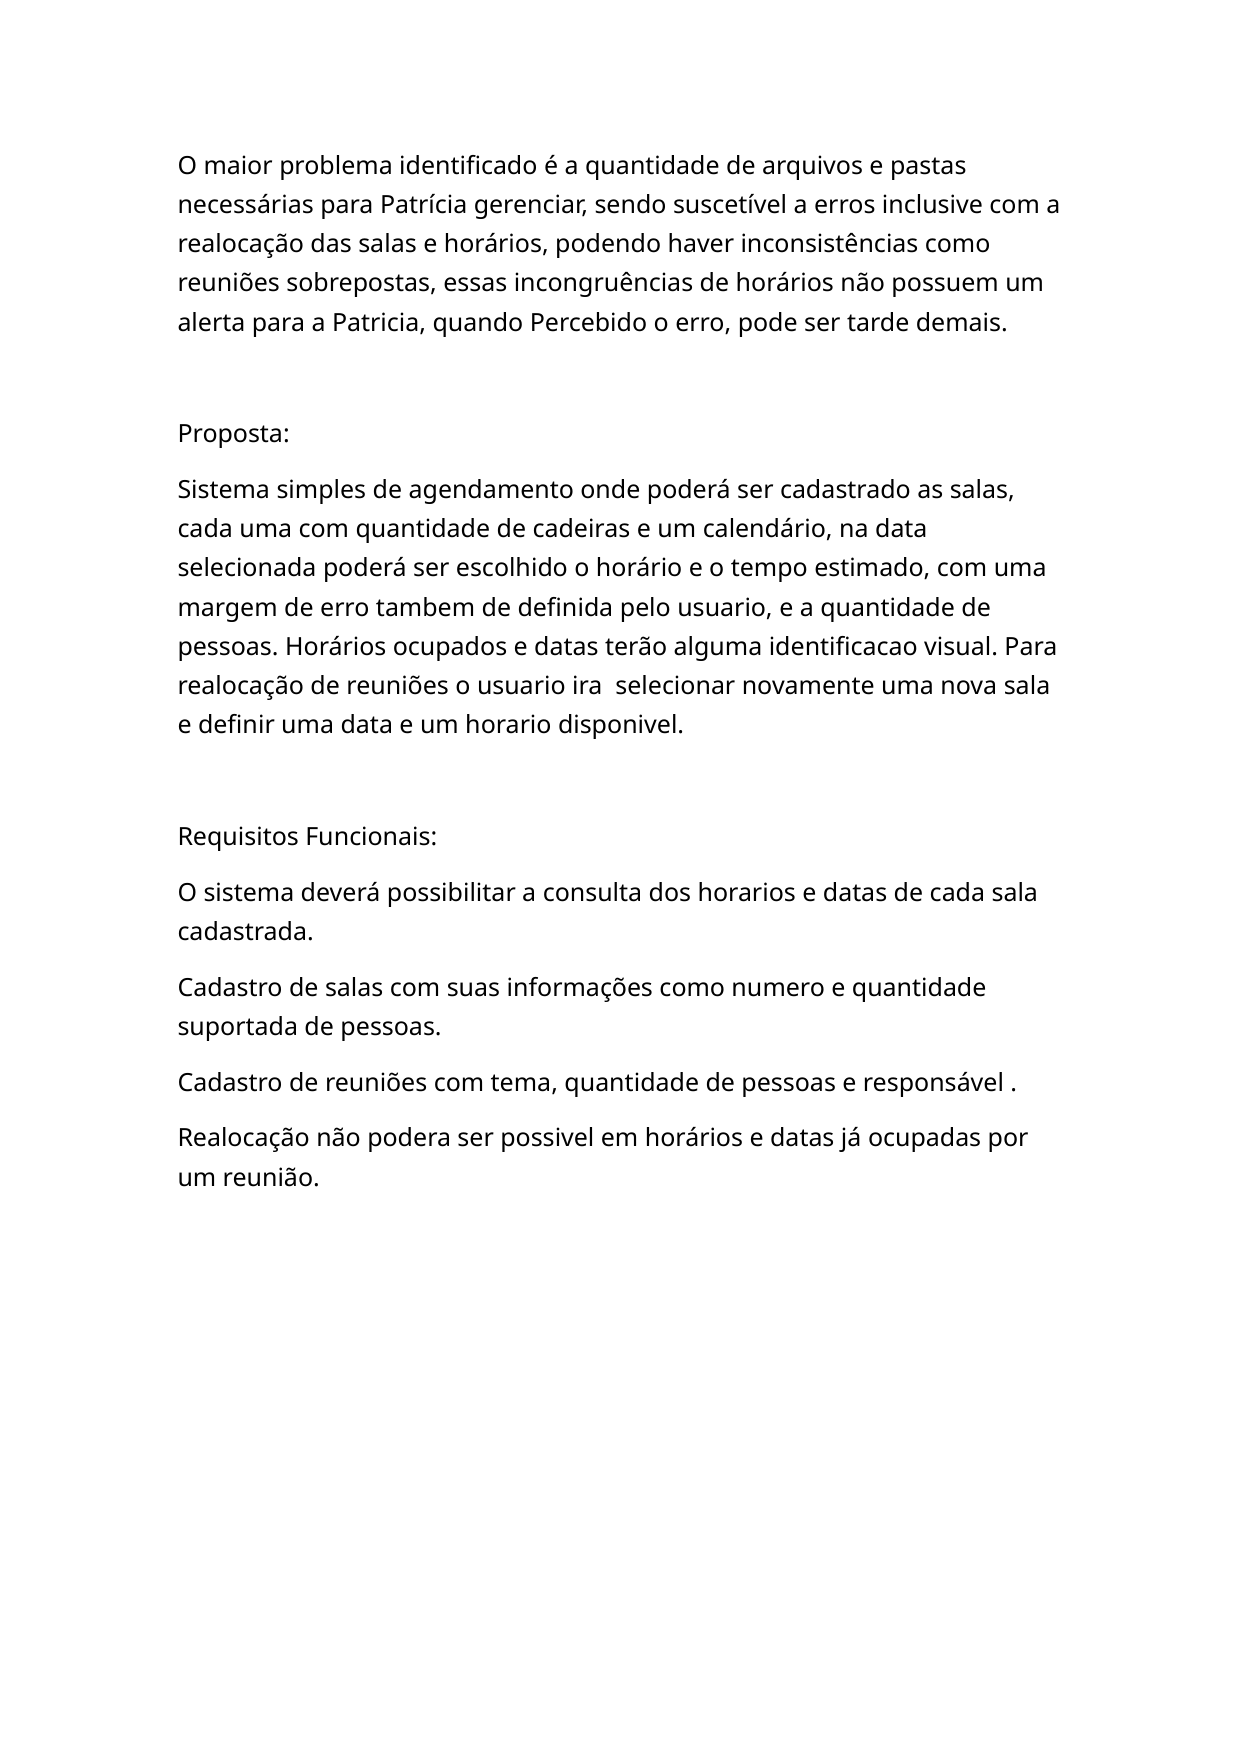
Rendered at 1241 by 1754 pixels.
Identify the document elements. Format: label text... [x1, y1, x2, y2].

text O sistema deverá possibilitar a consulta dos horarios e datas de cada sala cadastrada. [177, 874, 1063, 947]
text Cadastro de reuniões com tema, quantidade de pessoas e responsável . [177, 1064, 1063, 1098]
text Requisitos Funcionais: [177, 818, 1063, 852]
text Sistema simples de agendamento onde poderá ser cadastrado as salas, cada uma com quantidade de cadeiras e um calendário, na data selecionada poderá ser escolhido o horário e o tempo estimado, com uma margem de erro tambem de definida pelo usuario, e a quantidade de pessoas. Horários ocupados e datas terão alguma identificacao visual. Para realocação de reuniões o usuario ira selecionar novamente uma nova sala e definir uma data e um horario disponivel. [177, 472, 1063, 741]
text Realocação não podera ser possivel em horários e datas já ocupadas por um reunião. [177, 1120, 1063, 1193]
text O maior problema identificado é a quantidade de arquivos e pastas necessárias para Patrícia gerenciar, sendo suscetível a erros inclusive com a realocação das salas e horários, podendo haver inconsistências como reuniões sobrepostas, essas incongruências de horários não possuem um alerta para a Patricia, quando Percebido o erro, pode ser tarde demais. [177, 148, 1063, 338]
text Cadastro de salas com suas informações como numero e quantidade suportada de pessoas. [177, 969, 1063, 1042]
text Proposta: [177, 416, 1063, 450]
